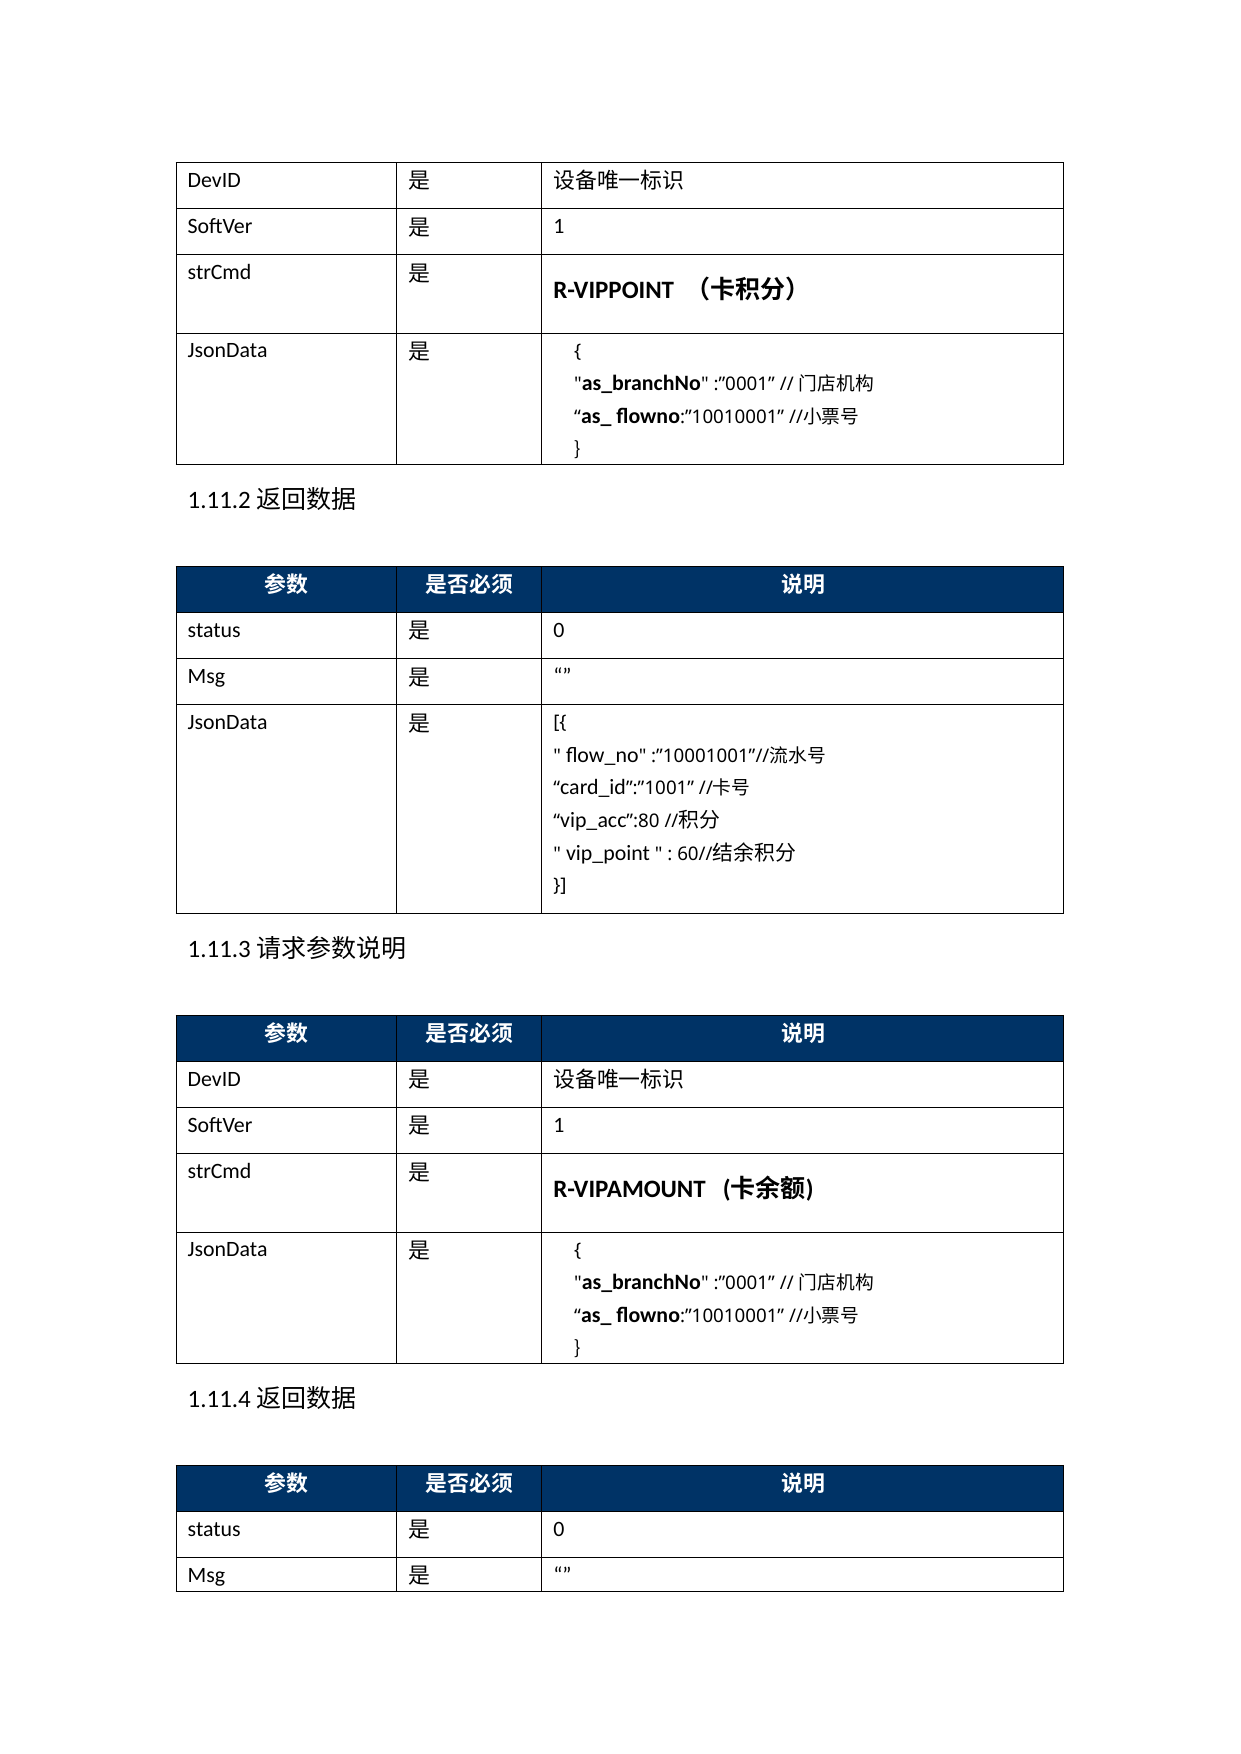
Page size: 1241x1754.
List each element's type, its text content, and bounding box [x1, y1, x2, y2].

table_cell 是 [397, 1062, 541, 1107]
table_header 是否必须 [397, 1016, 541, 1061]
table_cell strCmd [177, 1154, 396, 1232]
table_cell status [177, 1512, 396, 1557]
table_header 参数 [177, 1466, 396, 1511]
table_cell 是 [397, 705, 541, 913]
table_cell 是 [397, 209, 541, 254]
table_cell 是 [397, 255, 541, 333]
table_cell 是 [397, 613, 541, 658]
table_cell 是 [397, 334, 541, 464]
table_cell 0 [542, 613, 1063, 658]
table_cell R-VIPPOINT （卡积分） [542, 255, 1063, 333]
table_cell Msg [177, 659, 396, 704]
table_cell “” [542, 659, 1063, 704]
table_cell 是 [397, 1233, 541, 1363]
table_cell 是 [397, 1108, 541, 1153]
table_cell [{ " flow_no" :”10001001”//流水号 “card_id”:”1001” //卡号 “vip_acc”:80 //积分 " vip_point " : 60//结余积分 }] [542, 705, 1063, 913]
table_cell 0 [542, 1512, 1063, 1557]
table_cell SoftVer [177, 1108, 396, 1153]
table_cell JsonData [177, 334, 396, 464]
table_header 参数 [177, 567, 396, 612]
table_cell DevID [177, 163, 396, 208]
table_cell DevID [177, 1062, 396, 1107]
table_cell SoftVer [177, 209, 396, 254]
table_header 说明 [542, 1466, 1063, 1511]
table_cell 是 [397, 1558, 541, 1591]
table_cell 是 [397, 163, 541, 208]
table_cell { "as_branchNo" :”0001” // 门店机构 “as_ flowno:”10010001” //小票号 } [542, 334, 1063, 464]
table_cell 1 [542, 1108, 1063, 1153]
table_cell JsonData [177, 1233, 396, 1363]
table_cell “” [542, 1558, 1063, 1591]
table_header 是否必须 [397, 567, 541, 612]
table_cell 设备唯一标识 [542, 1062, 1063, 1107]
table_cell { "as_branchNo" :”0001” // 门店机构 “as_ flowno:”10010001” //小票号 } [542, 1233, 1063, 1363]
table_cell 是 [397, 1154, 541, 1232]
table_cell 是 [397, 659, 541, 704]
table_cell strCmd [177, 255, 396, 333]
table_cell 是 [397, 1512, 541, 1557]
text 1.11.3请求参数说明 [187, 914, 1053, 979]
table_cell R-VIPAMOUNT (卡余额) [542, 1154, 1063, 1232]
table_header 是否必须 [397, 1466, 541, 1511]
table_header 说明 [542, 1016, 1063, 1061]
text 1.11.2返回数据 [187, 465, 1053, 530]
table_header 说明 [542, 567, 1063, 612]
table_cell 设备唯一标识 [542, 163, 1063, 208]
table_cell JsonData [177, 705, 396, 913]
table_cell status [177, 613, 396, 658]
text 1.11.4返回数据 [187, 1364, 1053, 1429]
table_cell 1 [542, 209, 1063, 254]
table_header 参数 [177, 1016, 396, 1061]
table_cell Msg [177, 1558, 396, 1591]
